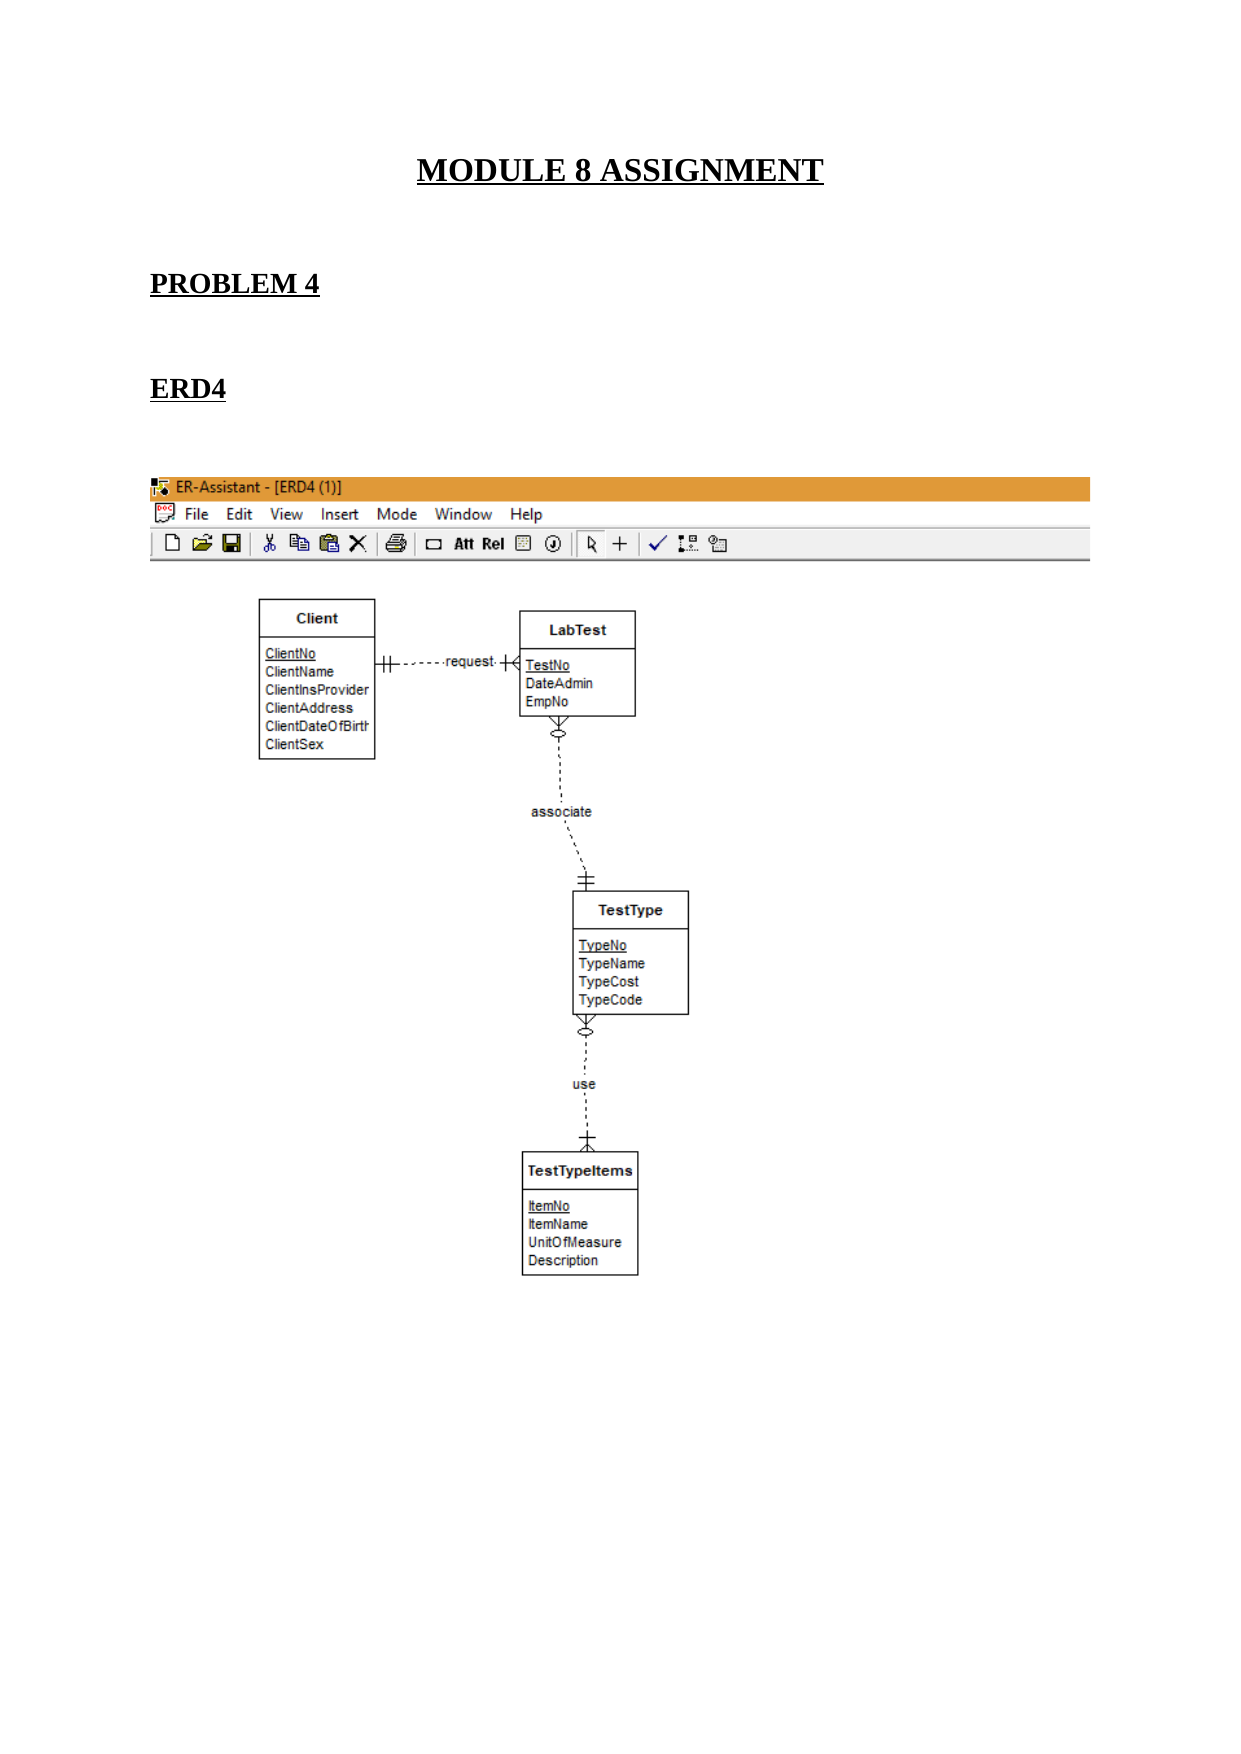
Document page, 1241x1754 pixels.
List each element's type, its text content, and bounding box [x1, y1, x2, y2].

text ERD4 [150, 372, 1090, 405]
text MODULE 8 ASSIGNMENT [150, 150, 1090, 188]
picture [150, 477, 1091, 1338]
text PROBLEM 4 [150, 266, 1090, 299]
